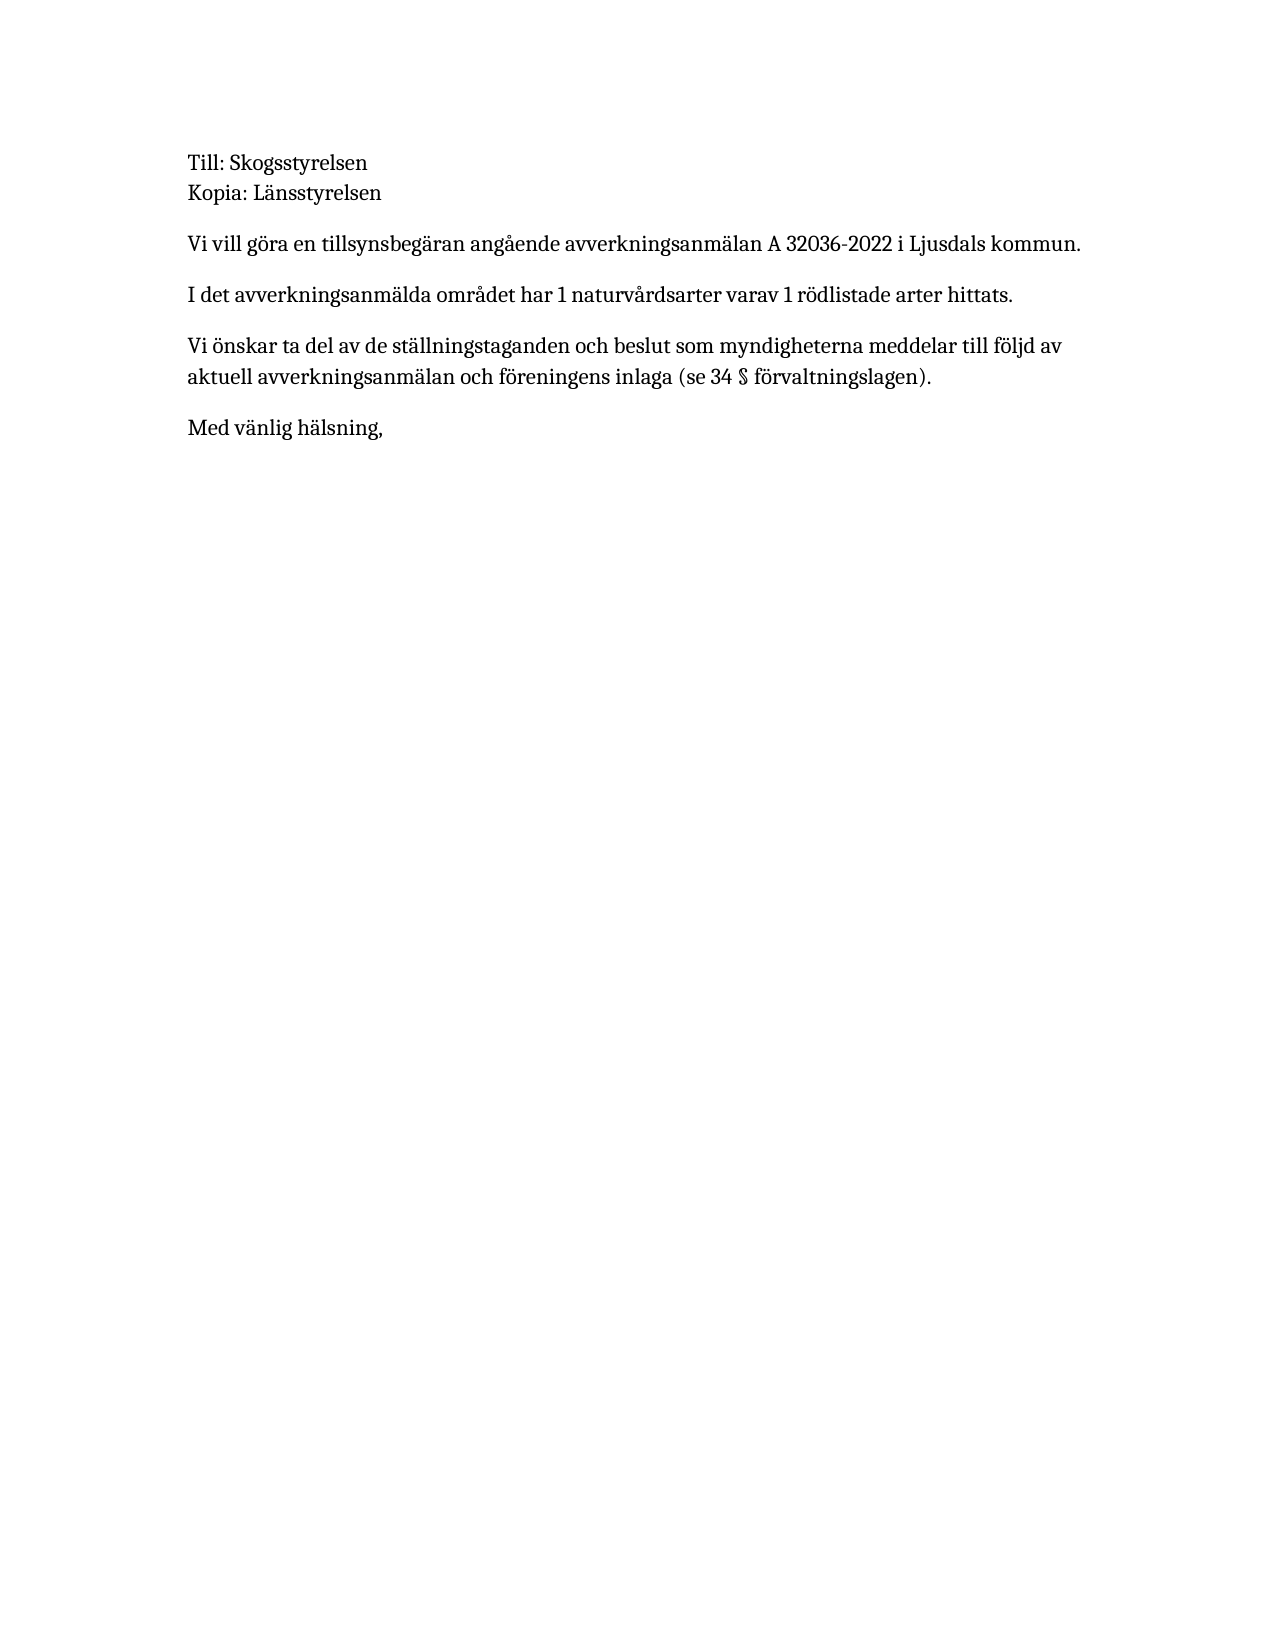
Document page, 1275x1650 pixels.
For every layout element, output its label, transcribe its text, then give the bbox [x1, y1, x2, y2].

text Med vänlig hälsning, [187, 414, 1087, 471]
text Vi önskar ta del av de ställningstaganden och beslut som myndigheterna meddelar till följd av aktuell avverkningsanmälan och föreningens inlaga (se 34 § förvaltningslagen). [187, 333, 1087, 390]
text Vi vill göra en tillsynsbegäran angående avverkningsanmälan A 32036-2022 i Ljusdals kommun. [187, 231, 1087, 258]
text Till: Skogsstyrelsen Kopia: Länsstyrelsen [187, 150, 1087, 207]
text I det avverkningsanmälda området har 1 naturvårdsarter varav 1 rödlistade arter hittats. [187, 282, 1087, 309]
